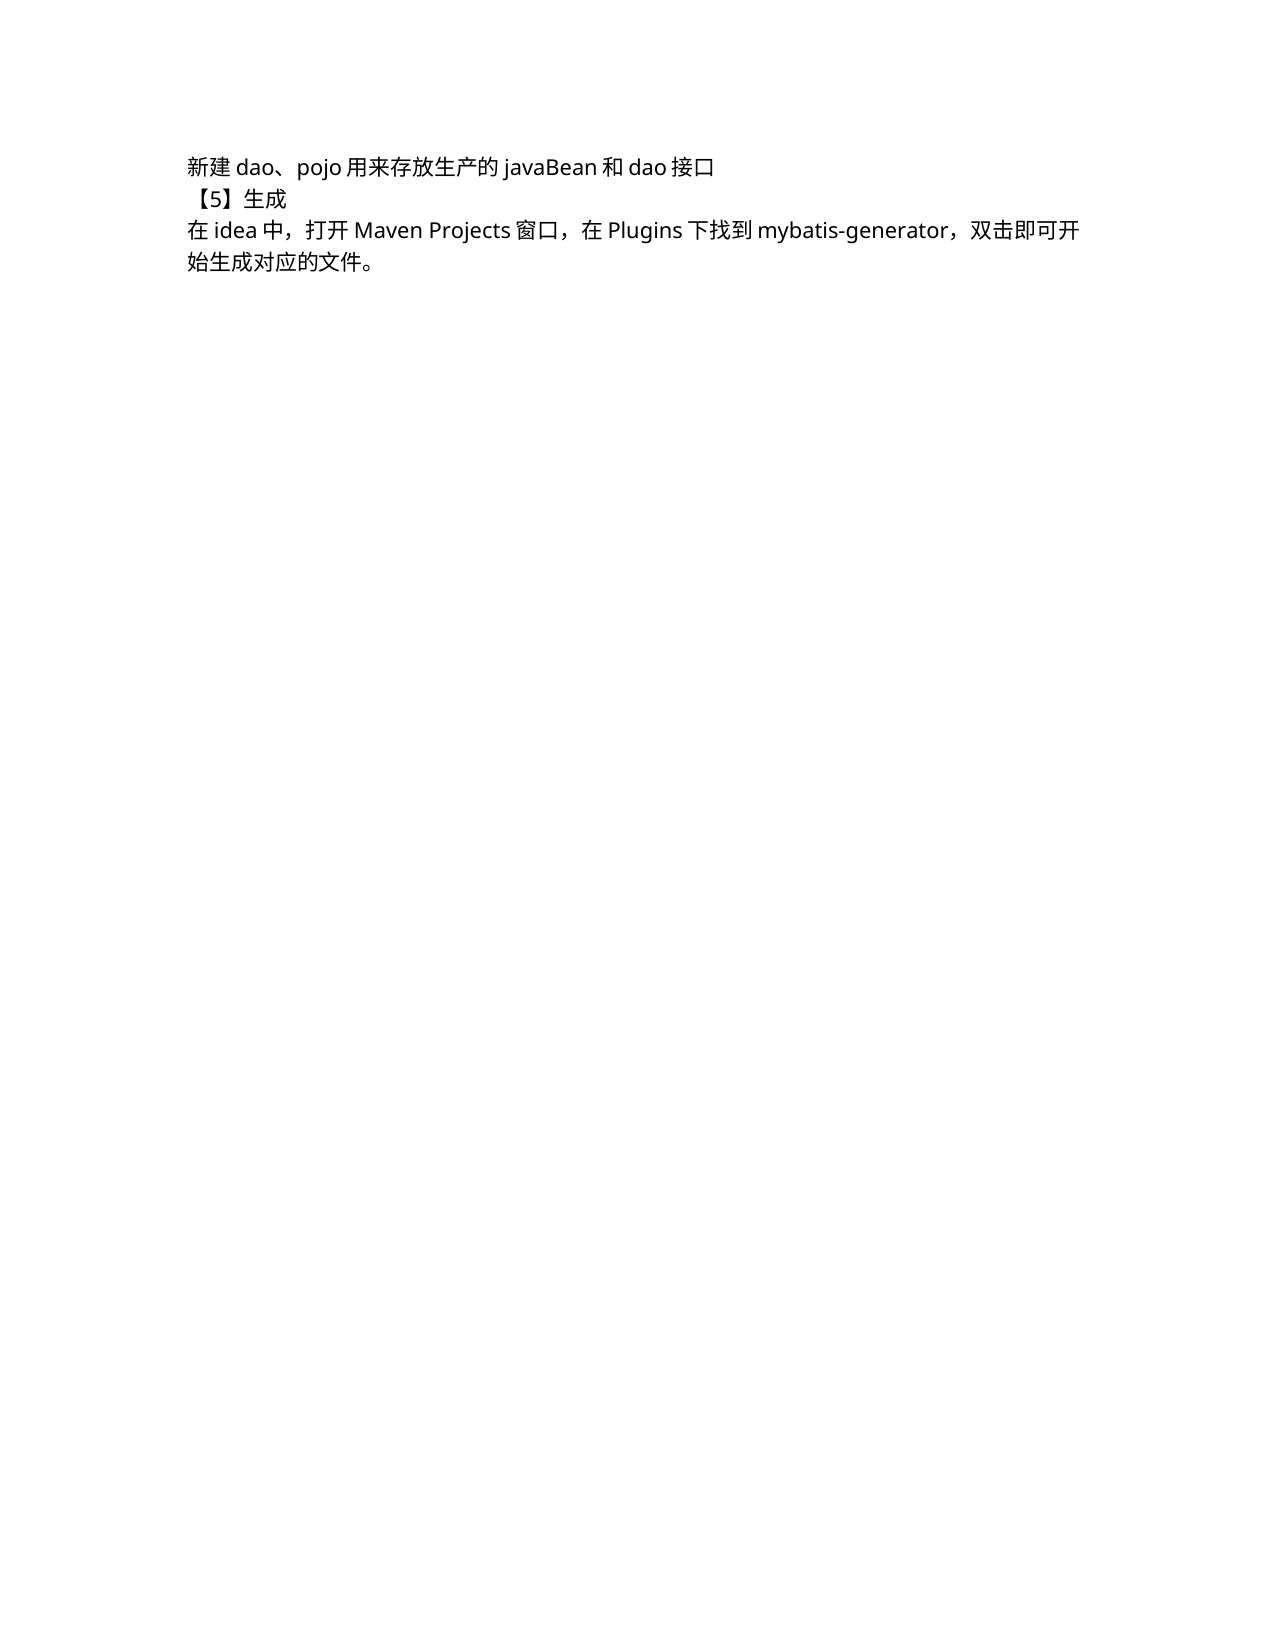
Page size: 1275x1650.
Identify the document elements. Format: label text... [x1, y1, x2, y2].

text 【5】生成 [187, 182, 1087, 213]
text 新建dao、pojo用来存放生产的javaBean和dao接口 [187, 150, 1087, 182]
text 在idea中，打开Maven Projects窗口，在Plugins下找到mybatis-generator，双击即可开始生成对应的文件。 [187, 213, 1087, 277]
